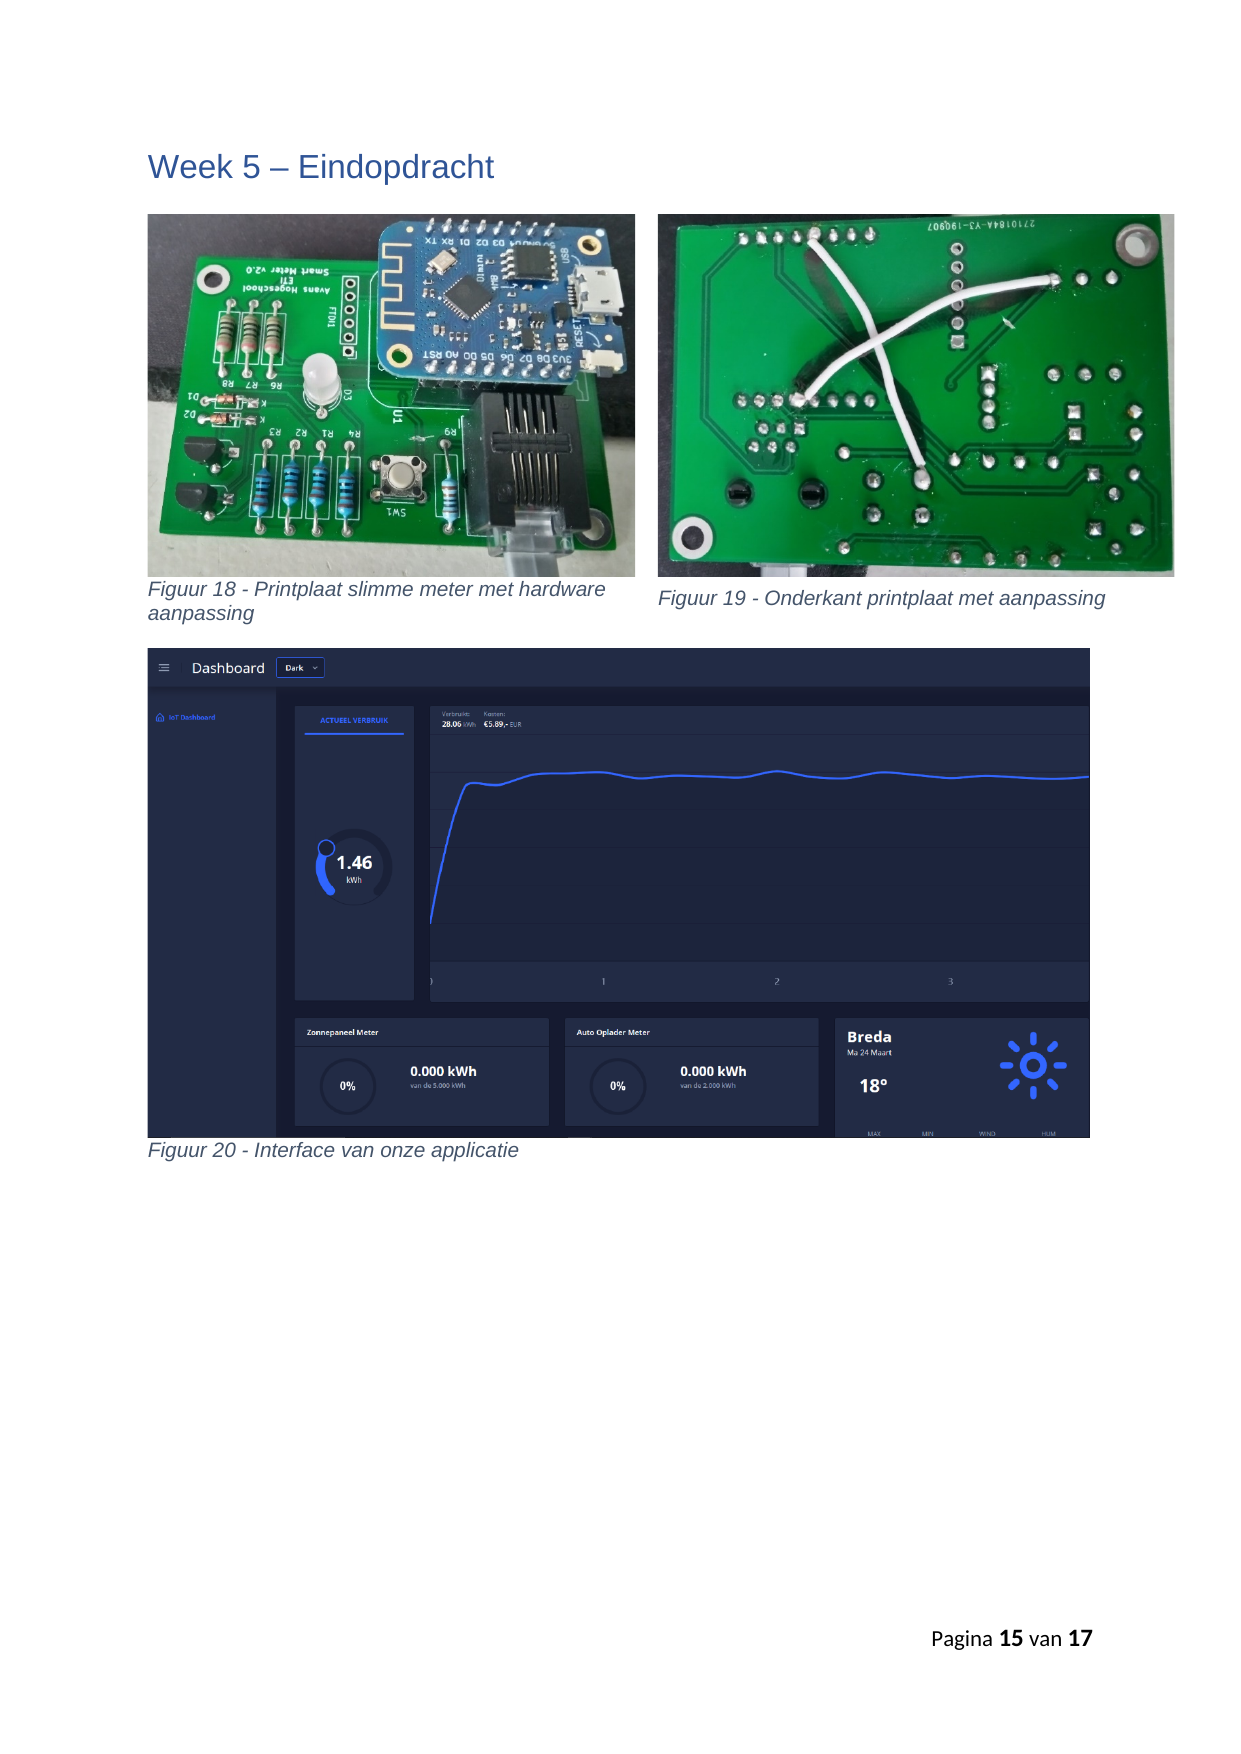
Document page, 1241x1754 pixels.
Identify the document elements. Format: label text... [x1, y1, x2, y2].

subtitle Week 5 – Eindopdracht [148, 148, 1093, 186]
picture [657, 214, 1175, 577]
picture [147, 648, 1090, 1138]
picture [147, 214, 636, 577]
text Figuur 20 - Interface van onze applicatie [148, 1138, 1093, 1162]
text Figuur 18 - Printplaat slimme meter met hardware aanpassing [148, 577, 1093, 625]
